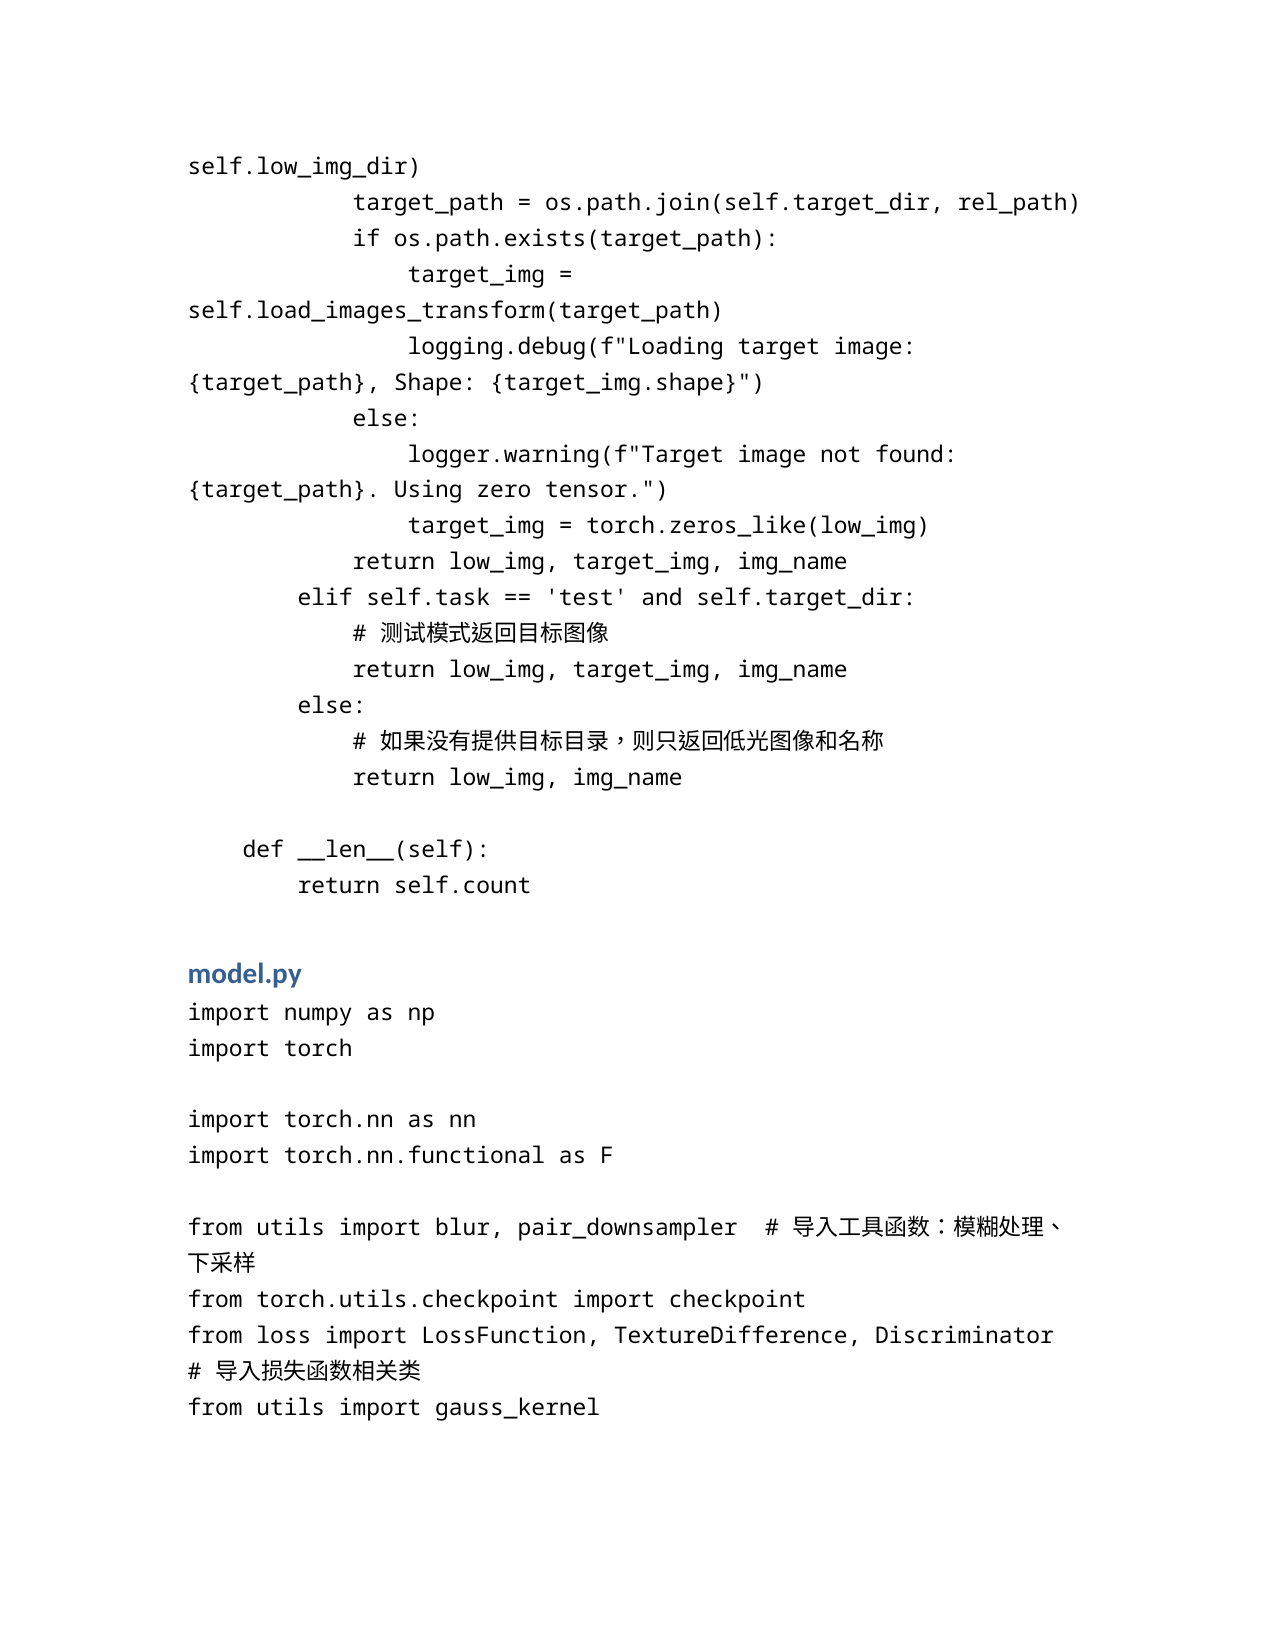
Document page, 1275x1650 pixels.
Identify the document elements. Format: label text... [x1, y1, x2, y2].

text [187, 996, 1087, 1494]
subtitle model.py [187, 955, 1087, 990]
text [187, 150, 1087, 900]
